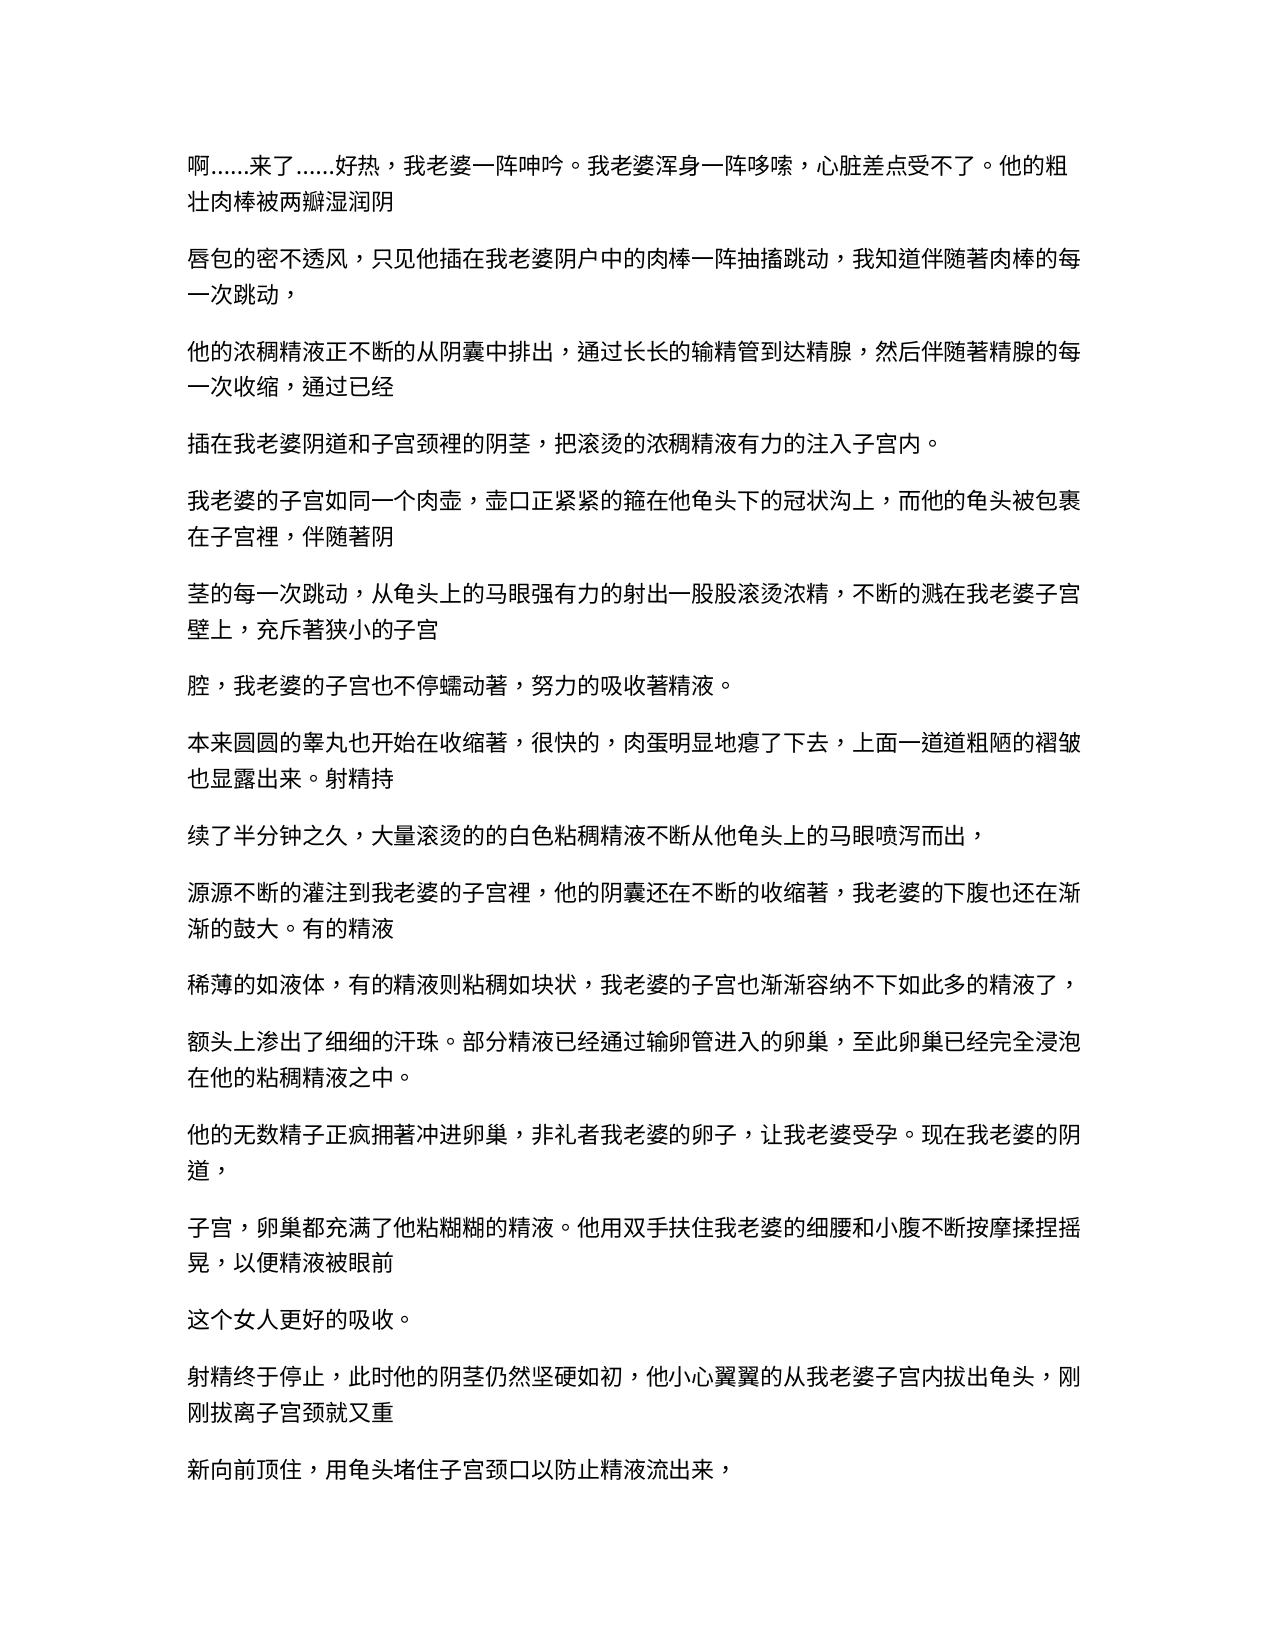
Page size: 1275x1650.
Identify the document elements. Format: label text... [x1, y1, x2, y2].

text 腔，我老婆的子宫也不停蠕动著，努力的吸收著精液。 [187, 670, 1087, 702]
text 射精终于停止，此时他的阴茎仍然坚硬如初，他小心翼翼的从我老婆子宫内拔出龟头，刚刚拔离子宫颈就又重 [187, 1361, 1087, 1428]
text 这个女人更好的吸收。 [187, 1304, 1087, 1335]
text 新向前顶住，用龟头堵住子宫颈口以防止精液流出来， [187, 1454, 1087, 1485]
text 唇包的密不透风，只见他插在我老婆阴户中的肉棒一阵抽搐跳动，我知道伴随著肉棒的每一次跳动， [187, 243, 1087, 310]
text 茎的每一次跳动，从龟头上的马眼强有力的射出一股股滚烫浓精，不断的溅在我老婆子宫壁上，充斥著狭小的子宫 [187, 578, 1087, 645]
text 插在我老婆阴道和子宫颈裡的阴茎，把滚烫的浓稠精液有力的注入子宫内。 [187, 428, 1087, 459]
text 源源不断的灌注到我老婆的子宫裡，他的阴囊还在不断的收缩著，我老婆的下腹也还在渐渐的鼓大。有的精液 [187, 877, 1087, 944]
text 他的无数精子正疯拥著冲进卵巢，非礼者我老婆的卵子，让我老婆受孕。现在我老婆的阴道， [187, 1119, 1087, 1186]
text 他的浓稠精液正不断的从阴囊中排出，通过长长的输精管到达精腺，然后伴随著精腺的每一次收缩，通过已经 [187, 335, 1087, 403]
text 本来圆圆的睾丸也开始在收缩著，很快的，肉蛋明显地瘪了下去，上面一道道粗陋的褶皱也显露出来。射精持 [187, 727, 1087, 794]
text 子宫，卵巢都充满了他粘糊糊的精液。他用双手扶住我老婆的细腰和小腹不断按摩揉捏摇晃，以便精液被眼前 [187, 1211, 1087, 1279]
text 续了半分钟之久，大量滚烫的的白色粘稠精液不断从他龟头上的马眼喷泻而出， [187, 820, 1087, 851]
text 稀薄的如液体，有的精液则粘稠如块状，我老婆的子宫也渐渐容纳不下如此多的精液了， [187, 969, 1087, 1001]
text 啊……来了……好热，我老婆一阵呻吟。我老婆浑身一阵哆嗦，心脏差点受不了。他的粗壮肉棒被两瓣湿润阴 [187, 150, 1087, 217]
text 我老婆的子宫如同一个肉壶，壶口正紧紧的箍在他龟头下的冠状沟上，而他的龟头被包裹在子宫裡，伴随著阴 [187, 485, 1087, 552]
text 额头上渗出了细细的汗珠。部分精液已经通过输卵管进入的卵巢，至此卵巢已经完全浸泡在他的粘稠精液之中。 [187, 1026, 1087, 1093]
